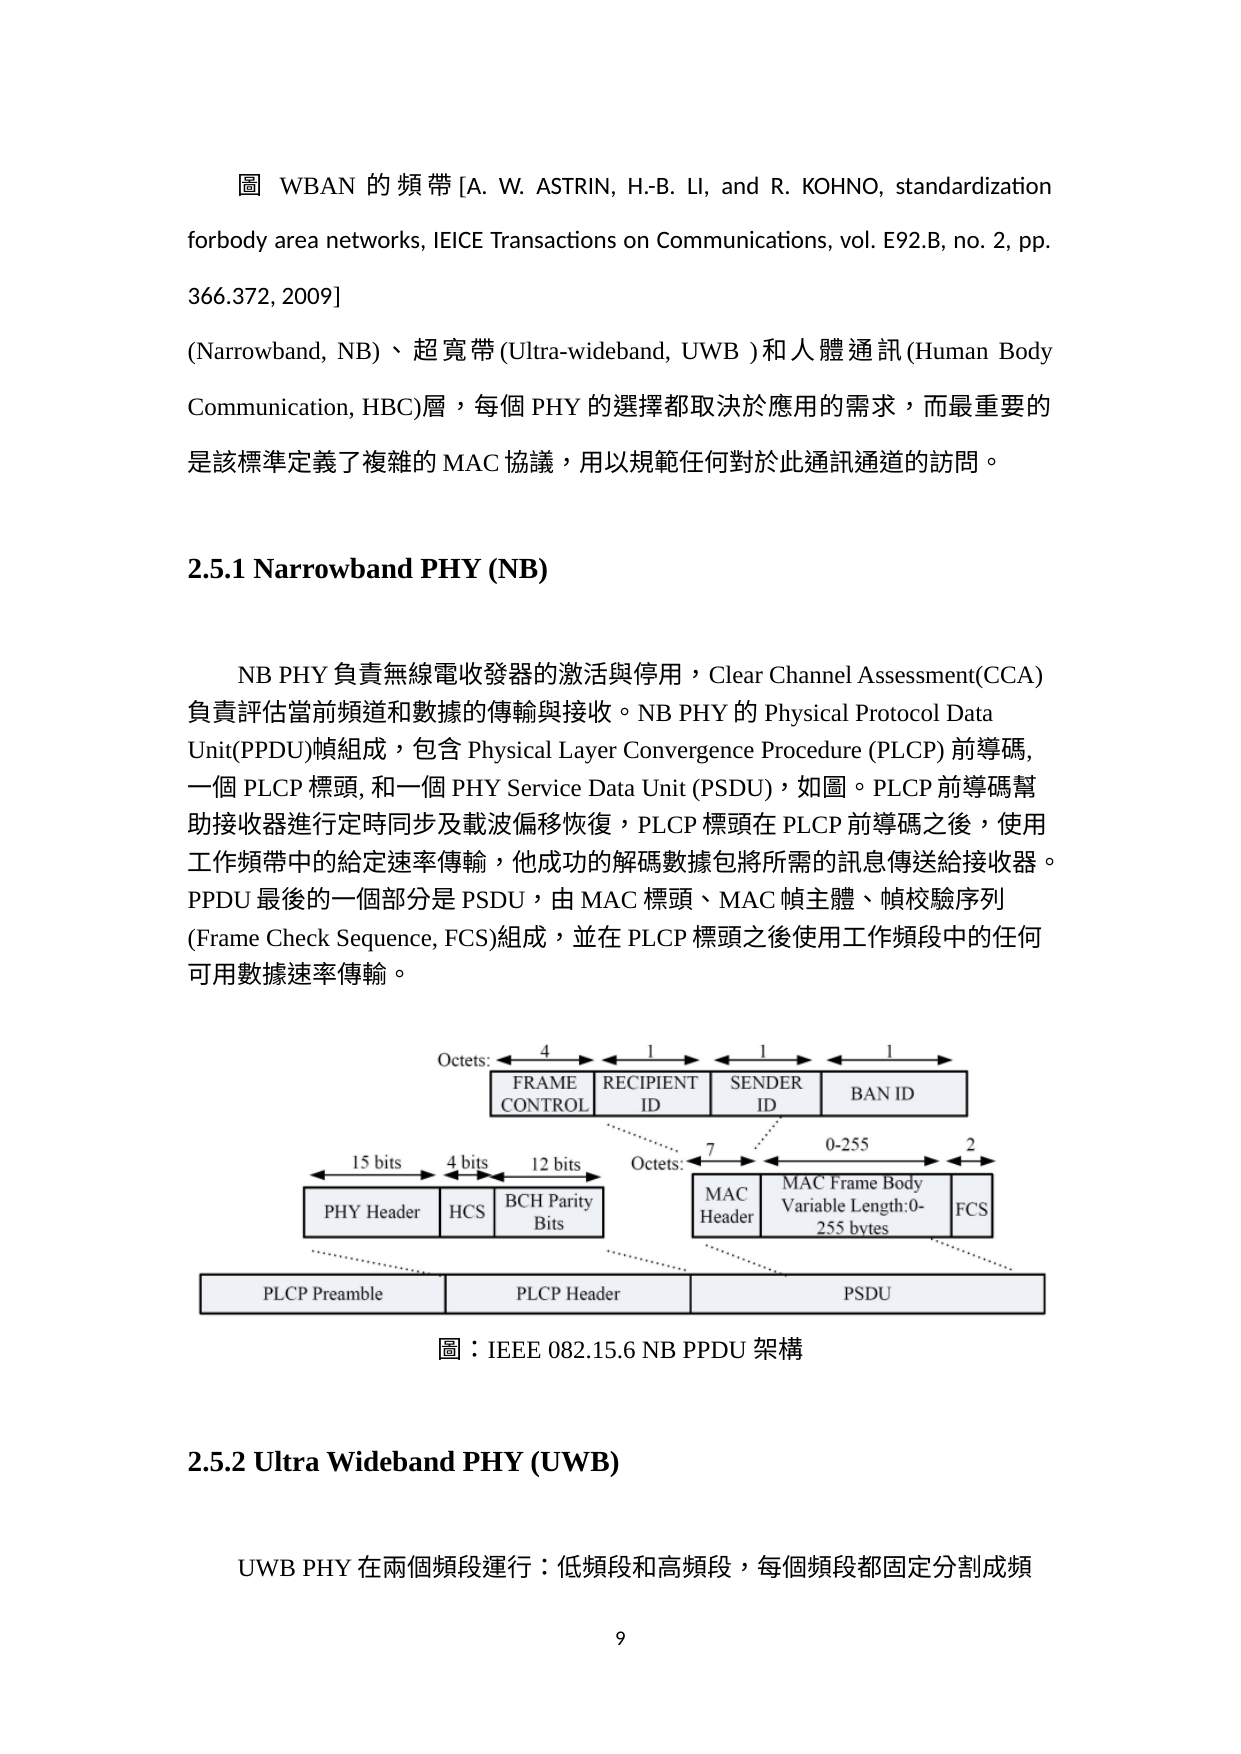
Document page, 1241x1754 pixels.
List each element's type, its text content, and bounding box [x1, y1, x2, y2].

text 圖 WBAN的頻帶[A. W. ASTRIN, H.-B. LI, and R. KOHNO, standardization forbody area networks, IEICE Transactions on Communications, vol. E92.B, no. 2, pp. 366.372, 2009] [187, 164, 1053, 314]
picture [187, 1037, 1053, 1321]
subtitle 2.5.1 Narrowband PHY (NB) [187, 550, 1053, 587]
text (Narrowband, NB)、超寬帶(Ultra-wideband, UWB )和人體通訊(Human Body Communication, HBC)層，每個PHY的選擇都取決於應用的需求，而最重要的是該標準定義了複雜的MAC協議，用以規範任何對於此通訊通道的訪問。 [187, 330, 1053, 480]
text NB PHY負責無線電收發器的激活與停用，Clear Channel Assessment(CCA)負責評估當前頻道和數據的傳輸與接收。NB PHY的 Physical Protocol Data Unit(PPDU)幀組成，包含Physical Layer Convergence Procedure (PLCP) 前導碼, 一個 PLCP 標頭, 和一個 PHY Service Data Unit (PSDU)，如圖。PLCP前導碼幫助接收器進行定時同步及載波偏移恢復，PLCP標頭在PLCP前導碼之後，使用工作頻帶中的給定速率傳輸，他成功的解碼數據包將所需的訊息傳送給接收器。PPDU最後的一個部分是PSDU，由MAC 標頭、MAC幀主體、幀校驗序列(Frame Check Sequence, FCS)組成，並在PLCP標頭之後使用工作頻段中的任何可用數據速率傳輸。 [187, 654, 1053, 992]
text 圖：IEEE 082.15.6 NB PPDU 架構 [187, 1329, 1053, 1367]
text UWB PHY在兩個頻段運行：低頻段和高頻段，每個頻段都固定分割成頻道，每個頻道之間的特點就是帶寬499.2MHz。低頻段由3個頻道(1-3)組成，而頻道2的中心頻率為3993.6 MHz，被視為強制頻道；高頻段由8個頻道(4-11) [187, 1546, 1053, 1584]
subtitle 2.5.2 Ultra Wideband PHY (UWB) [187, 1442, 1053, 1479]
